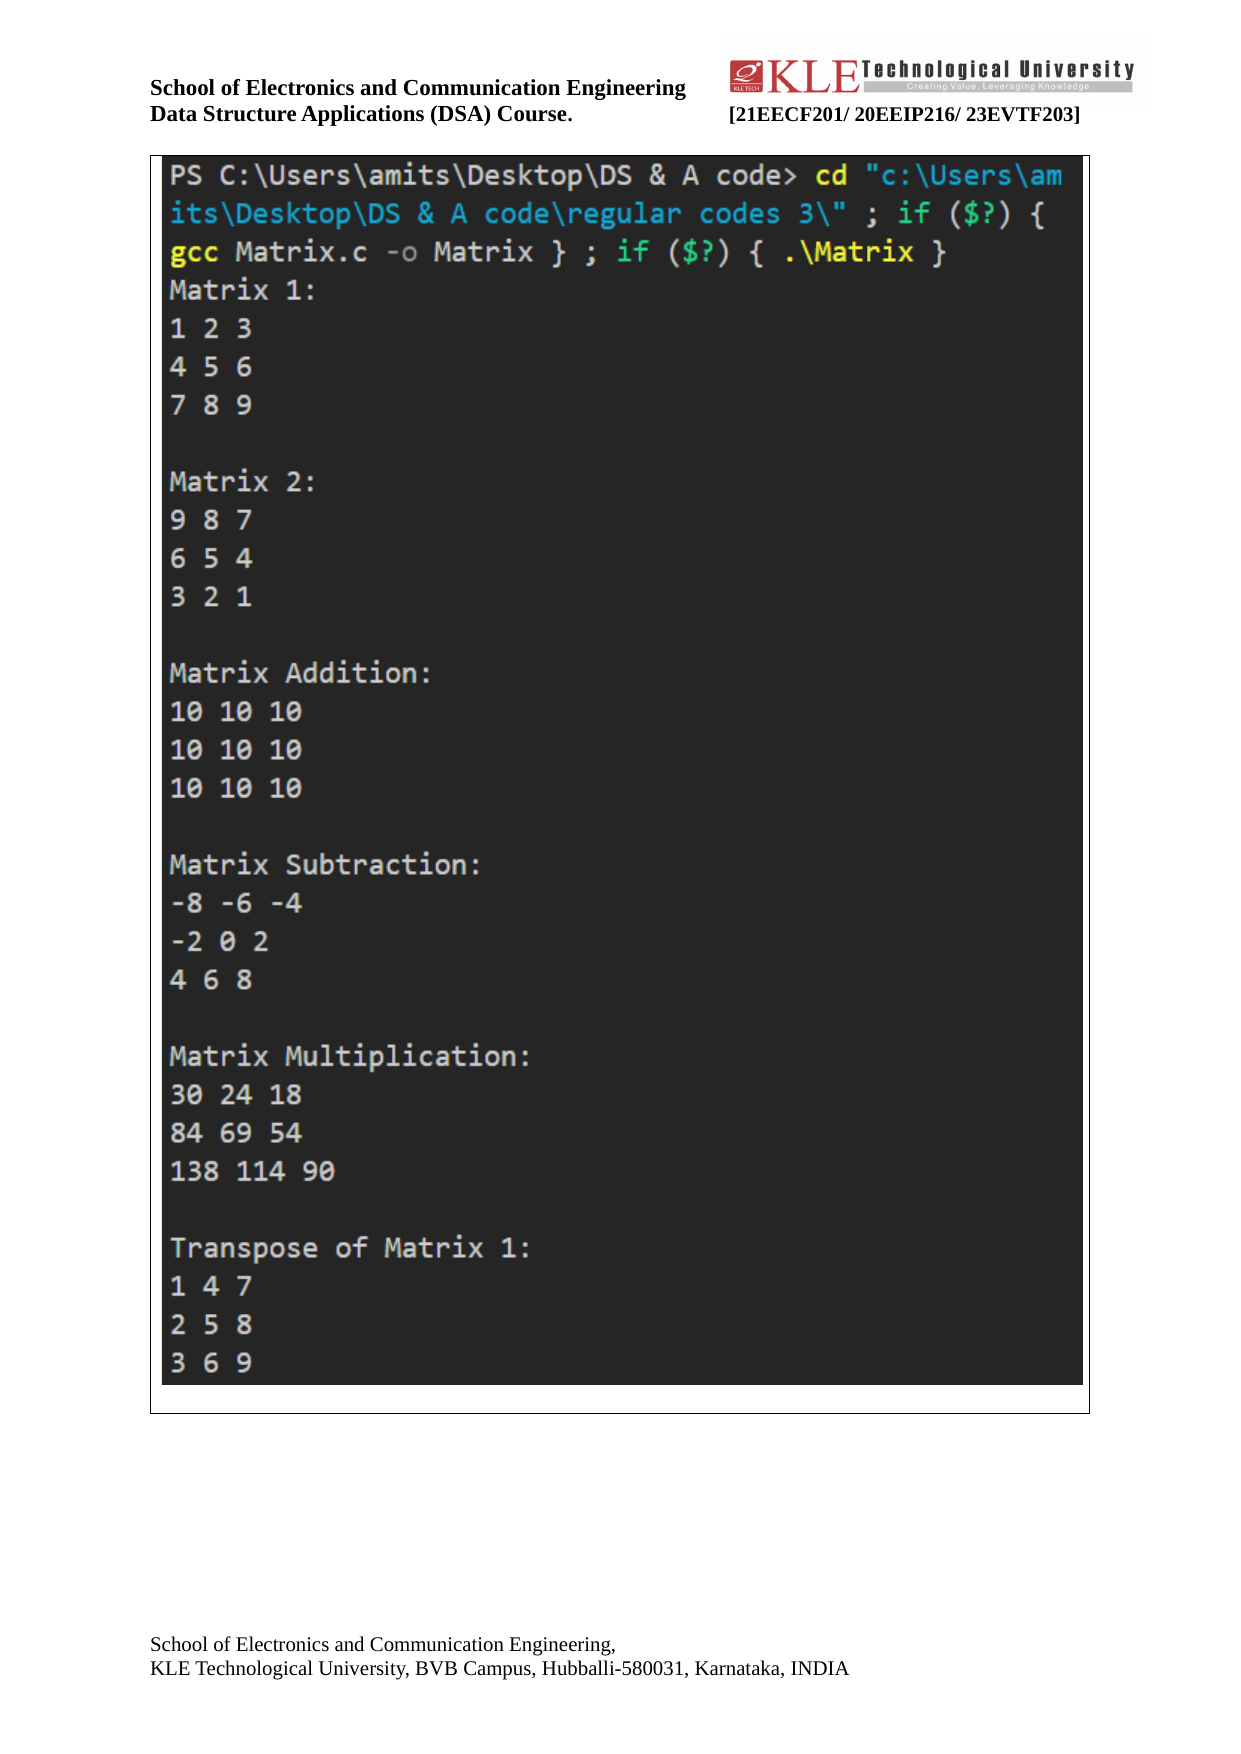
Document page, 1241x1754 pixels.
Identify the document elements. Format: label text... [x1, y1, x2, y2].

table_cell Output: [151, 156, 1089, 1413]
picture [161, 156, 1083, 1385]
picture [719, 32, 1151, 111]
